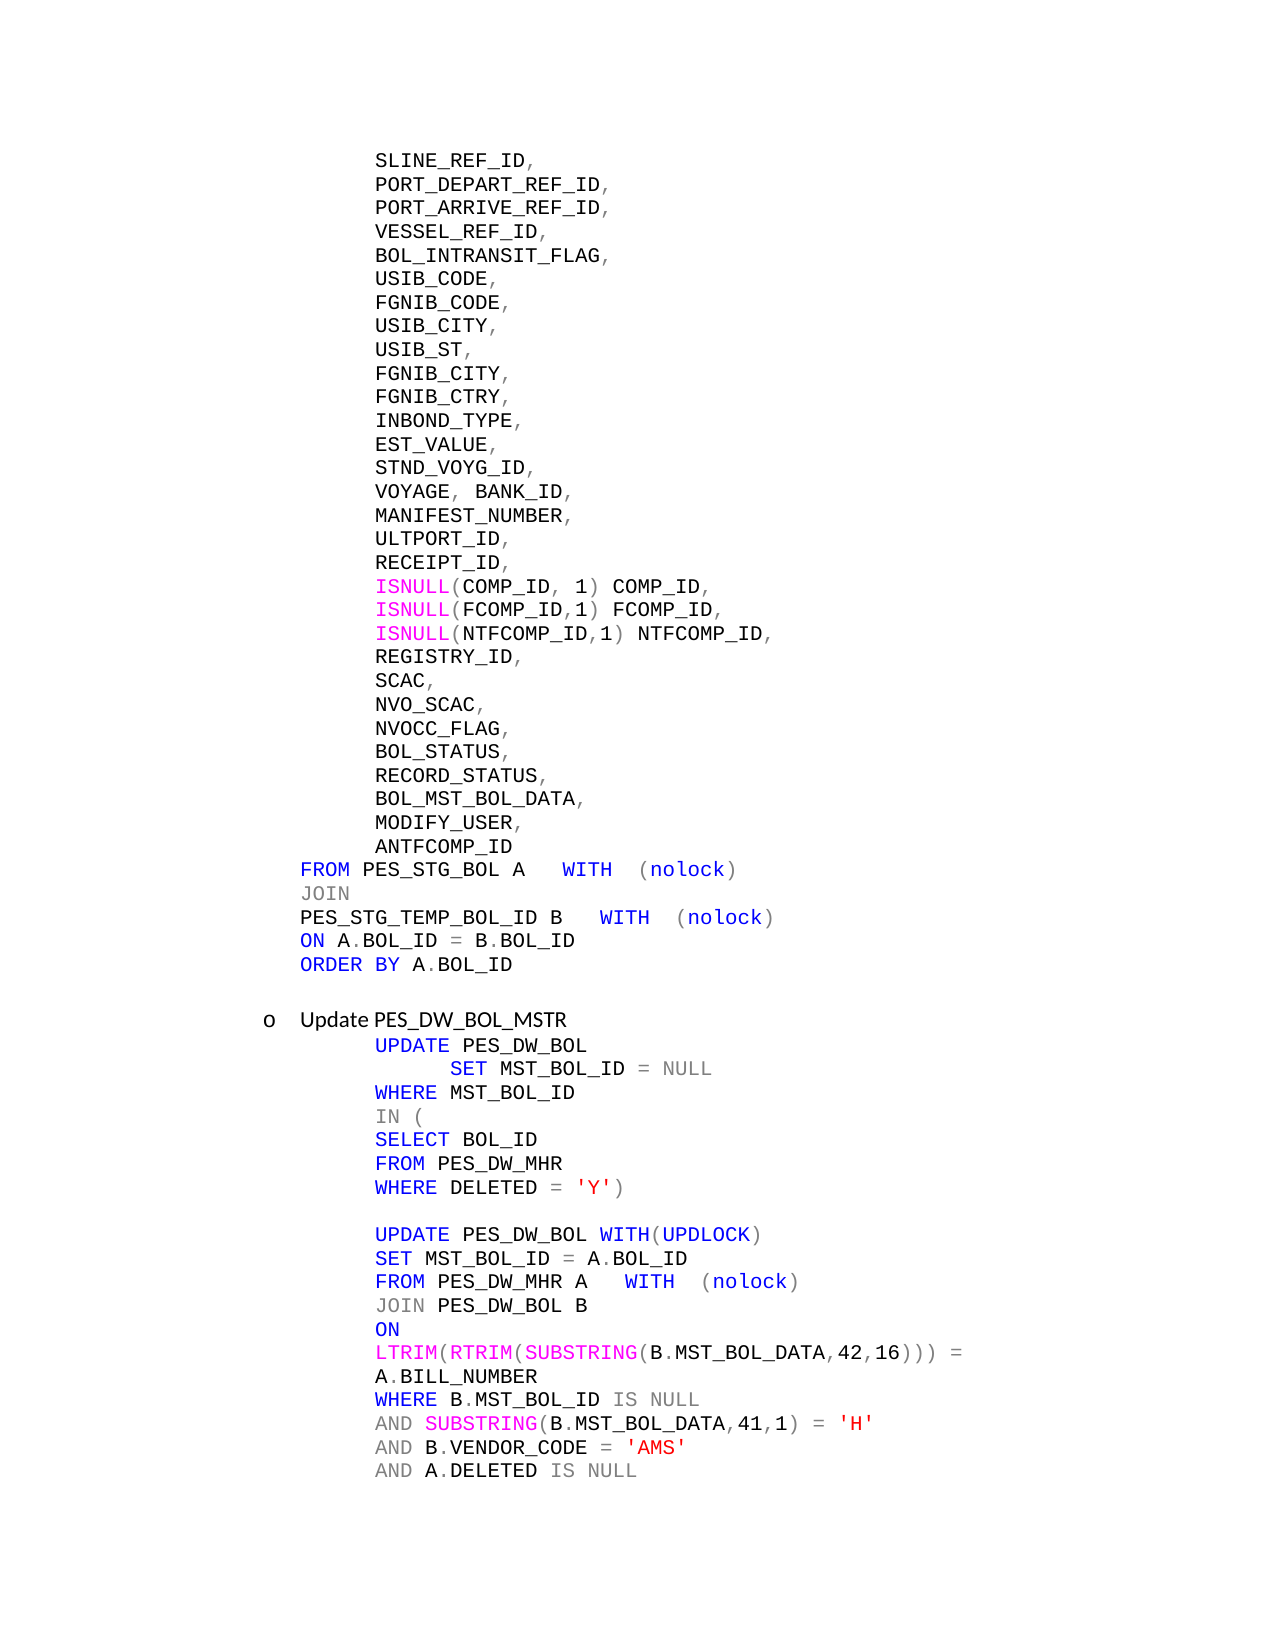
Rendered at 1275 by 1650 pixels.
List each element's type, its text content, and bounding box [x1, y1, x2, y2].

text USIB_CODE, [300, 268, 1125, 292]
text SCAC, [300, 670, 1125, 694]
text MODIFY_USER, [300, 812, 1125, 836]
text RECORD_STATUS, [300, 765, 1125, 788]
text UPDATE PES_DW_BOL [375, 1035, 1125, 1058]
text AND B.VENDOR_CODE = 'AMS' [375, 1437, 1125, 1460]
text PORT_DEPART_REF_ID, [300, 174, 1125, 197]
text EST_VALUE, [300, 434, 1125, 457]
text LTRIM(RTRIM(SUBSTRING(B.MST_BOL_DATA,42,16))) = A.BILL_NUMBER [375, 1342, 1125, 1389]
text IN ( [375, 1106, 1125, 1129]
list Update PES_DW_BOL_MSTR [262, 1006, 1125, 1035]
text AND A.DELETED IS NULL [300, 1460, 1125, 1484]
text ON A.BOL_ID = B.BOL_ID [300, 930, 1125, 954]
text ORDER BY A.BOL_ID [225, 954, 1125, 1006]
text RECEIPT_ID, [300, 552, 1125, 576]
text SET MST_BOL_ID = NULL [375, 1058, 1125, 1082]
text FROM PES_DW_MHR A WITH (nolock) [375, 1271, 1125, 1295]
text WHERE B.MST_BOL_ID IS NULL [375, 1389, 1125, 1413]
text WHERE MST_BOL_ID [375, 1082, 1125, 1106]
text ISNULL(COMP_ID, 1) COMP_ID, [300, 576, 1125, 599]
text BOL_INTRANSIT_FLAG, [300, 244, 1125, 268]
text ULTPORT_ID, [300, 528, 1125, 552]
text USIB_ST, [300, 339, 1125, 363]
text FGNIB_CTRY, [300, 386, 1125, 410]
text ANTFCOMP_ID [300, 836, 1125, 859]
text USIB_CITY, [300, 316, 1125, 339]
text FGNIB_CODE, [300, 292, 1125, 316]
text NVO_SCAC, [300, 694, 1125, 717]
text VESSEL_REF_ID, [300, 221, 1125, 244]
text JOIN [300, 883, 1125, 907]
text BOL_MST_BOL_DATA, [300, 788, 1125, 812]
text ISNULL(FCOMP_ID,1) FCOMP_ID, [300, 599, 1125, 623]
text FROM PES_DW_MHR [375, 1153, 1125, 1177]
text ISNULL(NTFCOMP_ID,1) NTFCOMP_ID, [300, 623, 1125, 647]
text MANIFEST_NUMBER, [300, 505, 1125, 528]
text PES_STG_TEMP_BOL_ID B WITH (nolock) [300, 907, 1125, 930]
text FROM PES_STG_BOL A WITH (nolock) [300, 859, 1125, 883]
text NVOCC_FLAG, [300, 717, 1125, 741]
text AND SUBSTRING(B.MST_BOL_DATA,41,1) = 'H' [375, 1413, 1125, 1437]
text UPDATE PES_DW_BOL WITH(UPDLOCK) [375, 1224, 1125, 1248]
text PORT_ARRIVE_REF_ID, [300, 197, 1125, 221]
text STND_VOYG_ID, [300, 457, 1125, 481]
text REGISTRY_ID, [300, 647, 1125, 670]
text SET MST_BOL_ID = A.BOL_ID [375, 1248, 1125, 1271]
text ON [375, 1318, 1125, 1342]
text SLINE_REF_ID, [300, 150, 1125, 174]
text INBOND_TYPE, [300, 410, 1125, 434]
text SELECT BOL_ID [375, 1129, 1125, 1153]
text BOL_STATUS, [300, 741, 1125, 765]
text VOYAGE, BANK_ID, [300, 481, 1125, 505]
text JOIN PES_DW_BOL B [375, 1295, 1125, 1318]
text FGNIB_CITY, [300, 363, 1125, 386]
text WHERE DELETED = 'Y') [375, 1177, 1125, 1200]
